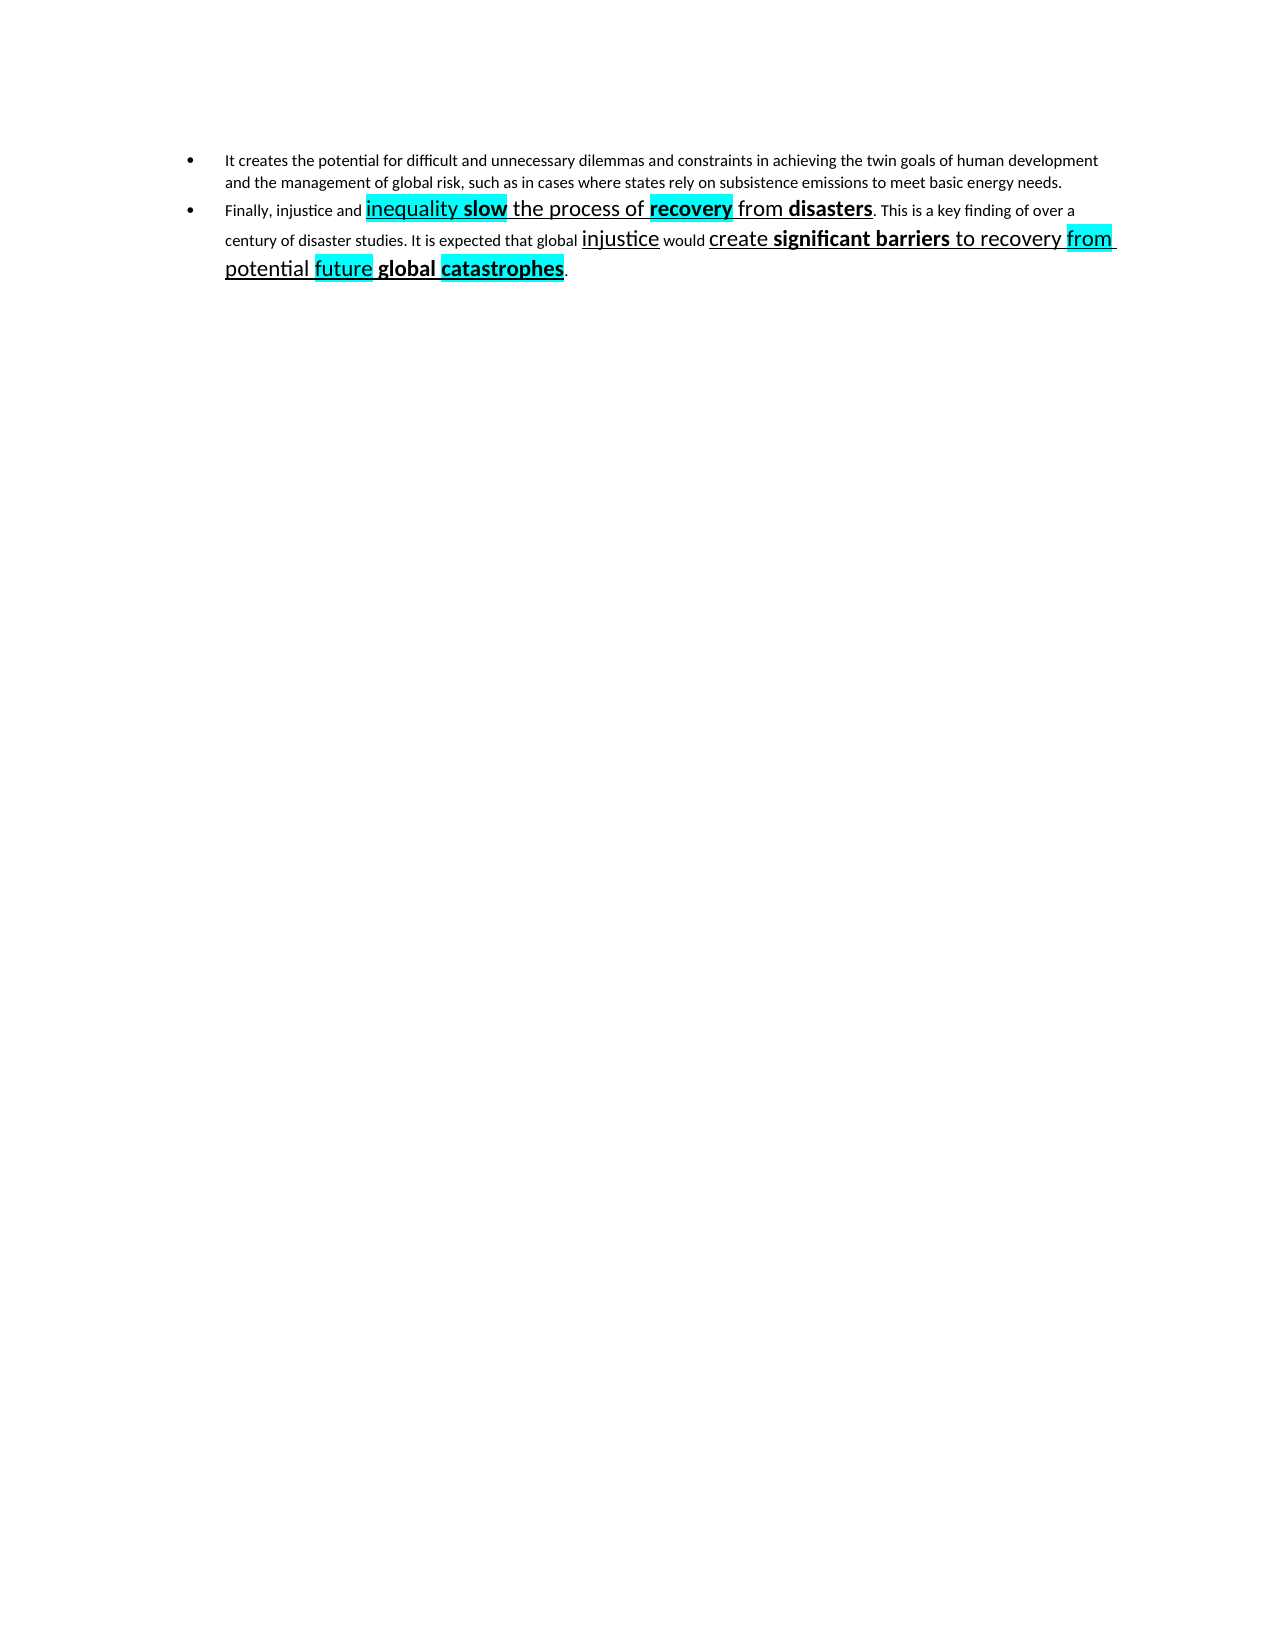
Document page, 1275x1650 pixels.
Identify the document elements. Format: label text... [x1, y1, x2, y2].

list It creates the potential for difficult and unnecessary dilemmas and constraints in achieving the twin goals of human development and the management of global risk, such as in cases where states rely on subsistence emissions to meet basic energy needs. [187, 150, 1125, 192]
list Finally, injustice and inequality slow the process of recovery from disasters. This is a key finding of over a century of disaster studies. It is expected that global injustice would create significant barriers to recovery from potential future global catastrophes. [187, 194, 1125, 282]
